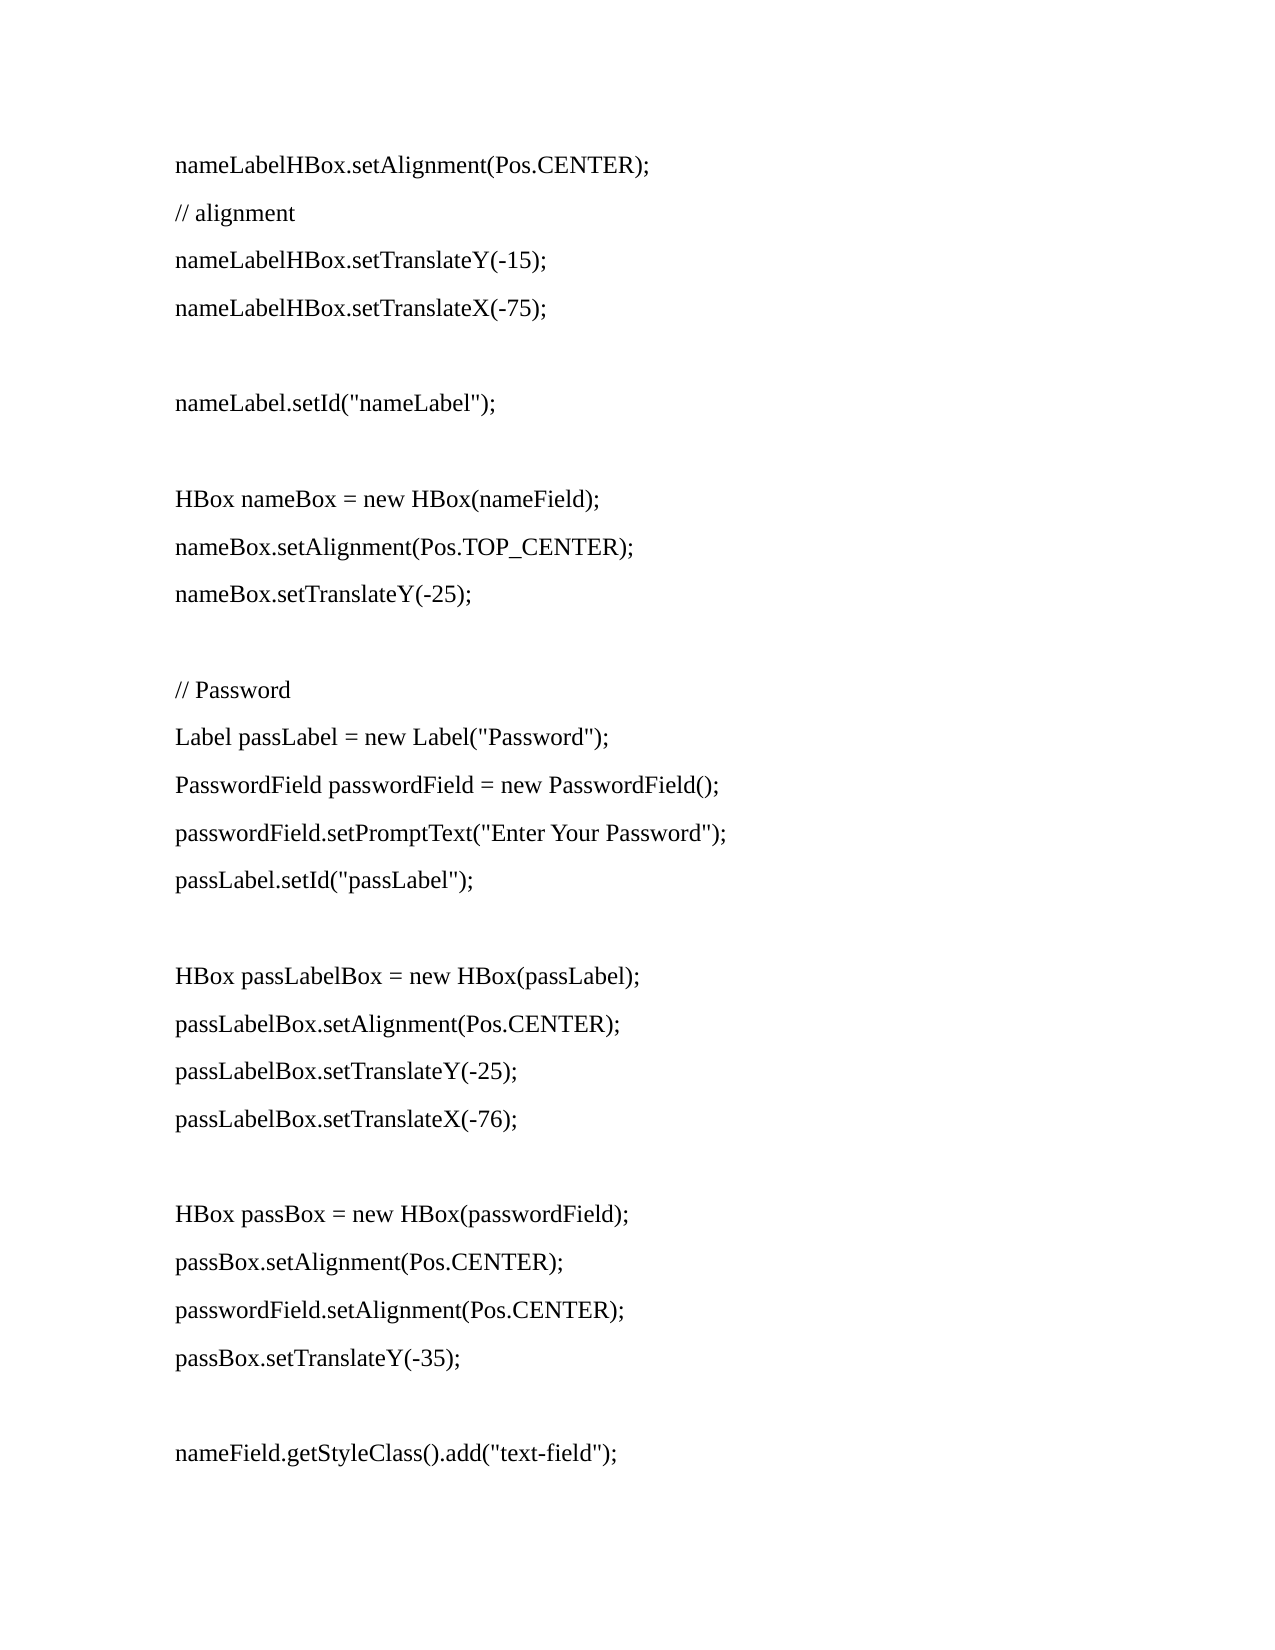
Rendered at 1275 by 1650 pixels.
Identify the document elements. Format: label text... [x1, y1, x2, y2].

text nameLabelHBox.setTranslateY(-15); [150, 245, 1125, 274]
text HBox nameBox = new HBox(nameField); [150, 484, 1125, 513]
text HBox passLabelBox = new HBox(passLabel); [150, 961, 1125, 990]
text Label passLabel = new Label("Password"); [150, 722, 1125, 751]
text nameLabelHBox.setAlignment(Pos.CENTER); [150, 150, 1125, 179]
text passBox.setTranslateY(-35); [150, 1343, 1125, 1371]
text nameField.getStyleClass().add("text-field"); [150, 1438, 1125, 1467]
text nameLabel.setId("nameLabel"); [150, 388, 1125, 417]
text nameBox.setTranslateY(-25); [150, 579, 1125, 608]
text HBox passBox = new HBox(passwordField); [150, 1199, 1125, 1228]
text passLabelBox.setTranslateX(-76); [150, 1104, 1125, 1133]
text // Password [150, 675, 1125, 703]
text passLabelBox.setAlignment(Pos.CENTER); [150, 1009, 1125, 1037]
text // alignment [150, 198, 1125, 226]
text passLabelBox.setTranslateY(-25); [150, 1056, 1125, 1085]
text passLabel.setId("passLabel"); [150, 866, 1125, 894]
text nameLabelHBox.setTranslateX(-75); [150, 293, 1125, 322]
text passwordField.setPromptText("Enter Your Password"); [150, 818, 1125, 847]
text passBox.setAlignment(Pos.CENTER); [150, 1247, 1125, 1276]
text passwordField.setAlignment(Pos.CENTER); [150, 1295, 1125, 1324]
text PasswordField passwordField = new PasswordField(); [150, 770, 1125, 799]
text nameBox.setAlignment(Pos.TOP_CENTER); [150, 532, 1125, 560]
